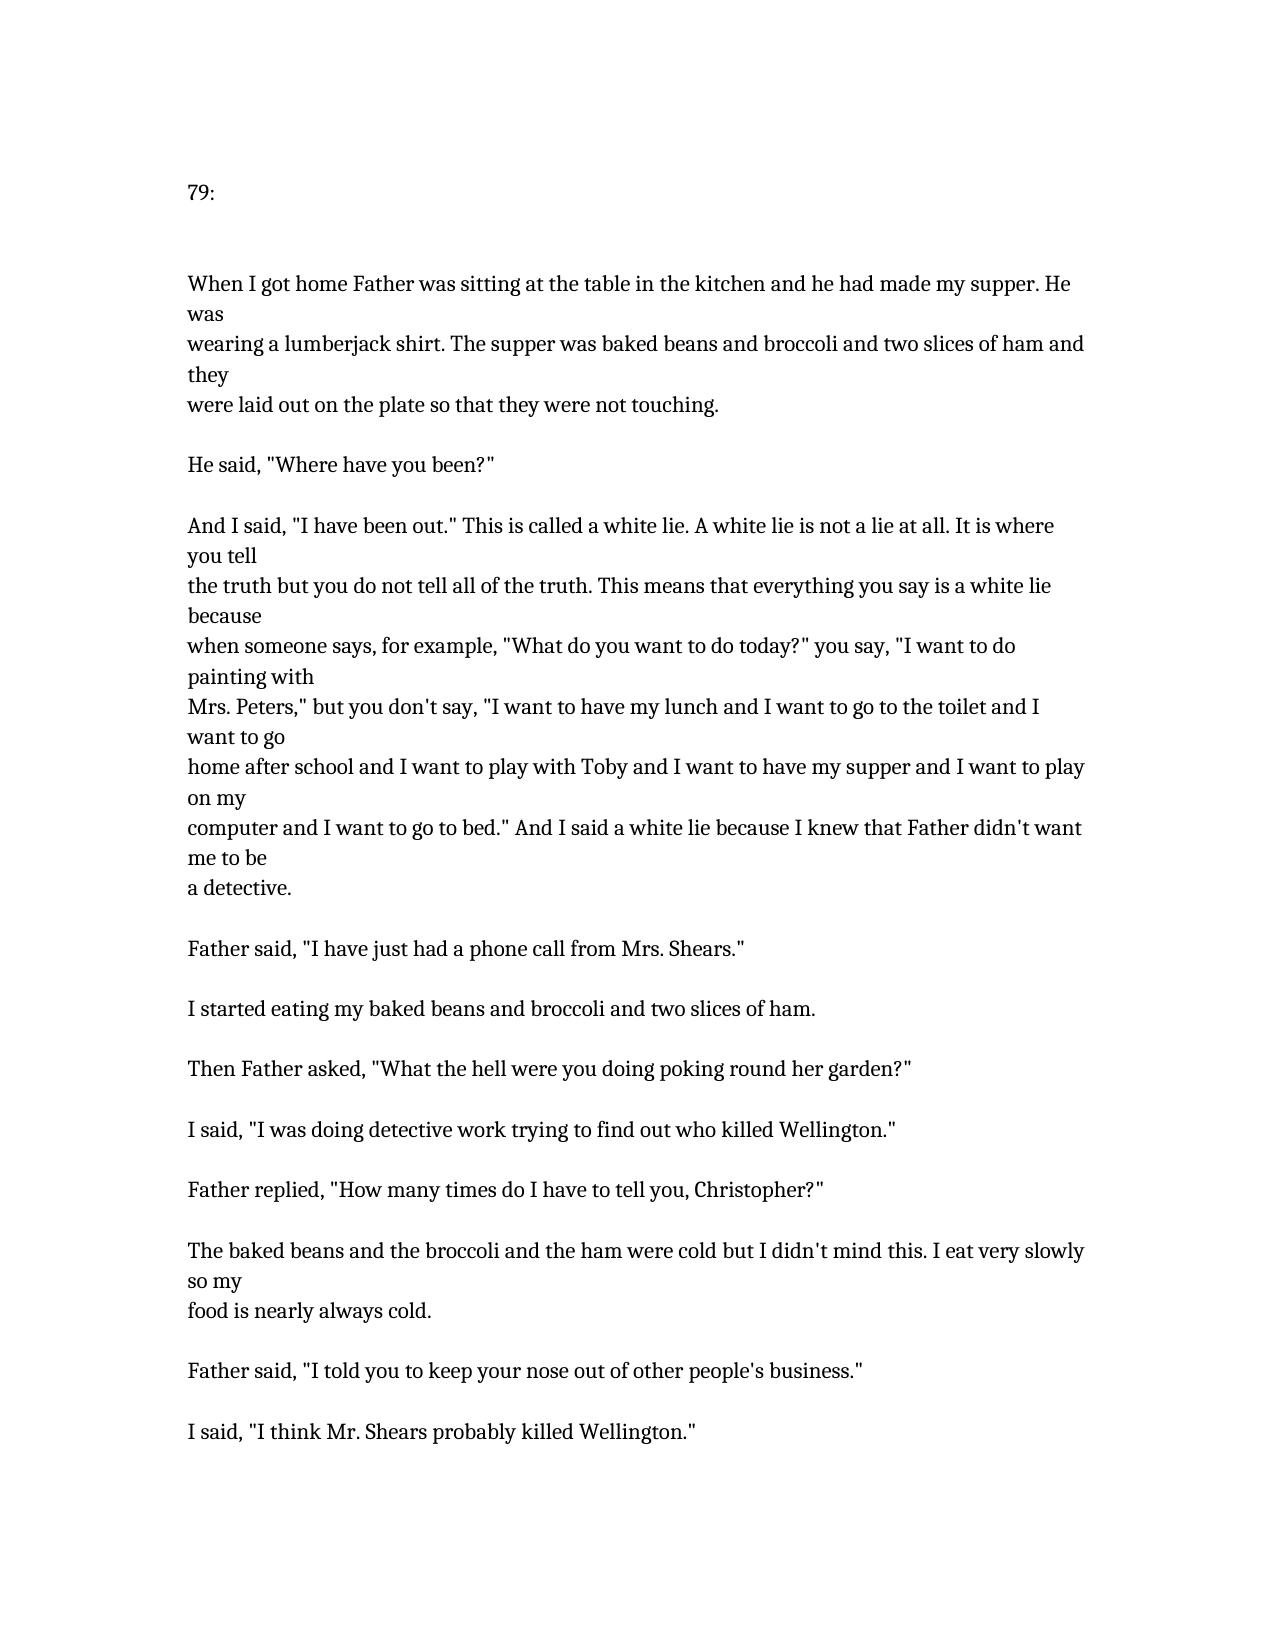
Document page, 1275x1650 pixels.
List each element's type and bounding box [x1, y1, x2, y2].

text [187, 150, 1087, 1475]
